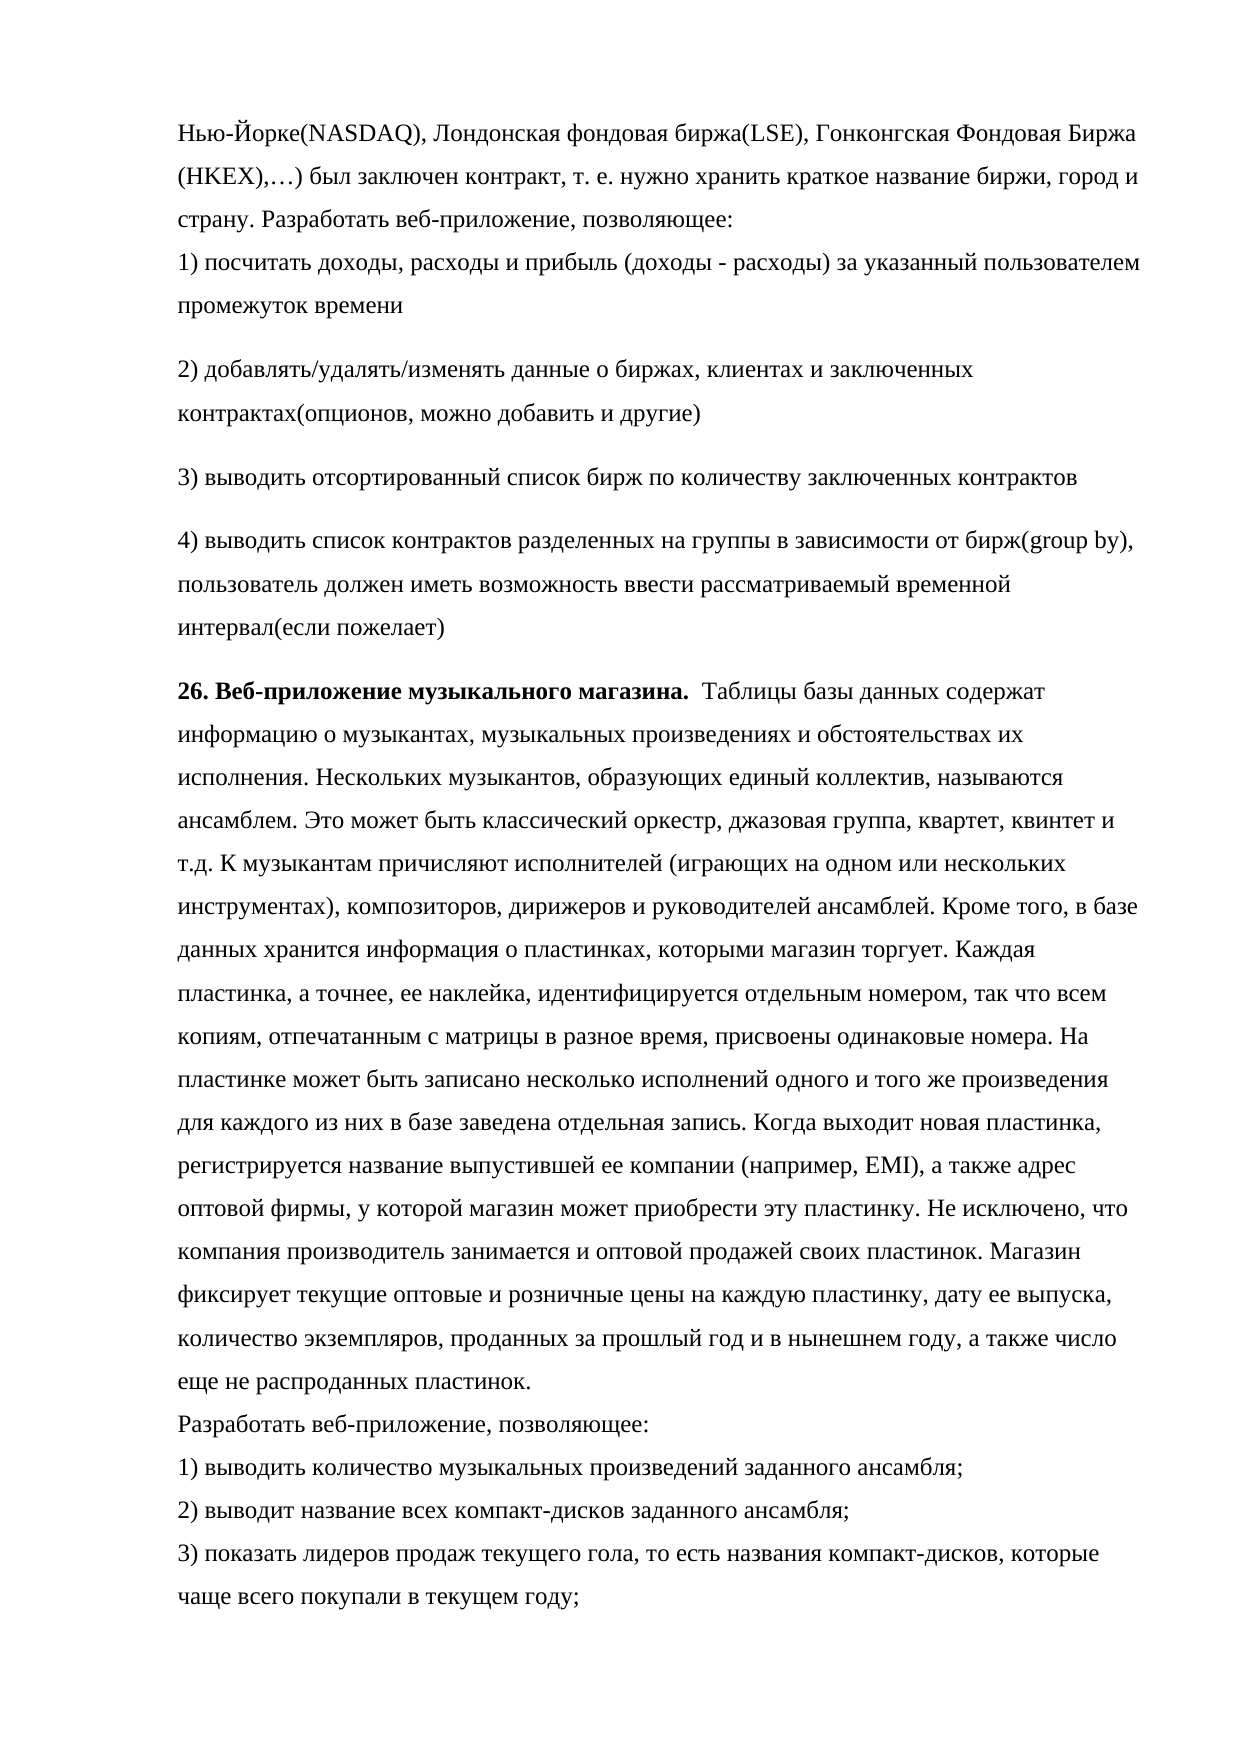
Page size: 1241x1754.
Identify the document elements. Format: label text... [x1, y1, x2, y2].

text Разработать веб-приложение, позволяющее: [177, 1409, 1152, 1438]
text 4) выводить список контрактов разделенных на группы в зависимости от бирж(group by), пользователь должен иметь возможность ввести рассматриваемый временной интервал(если пожелает) [177, 526, 1152, 641]
text 1) выводить количество музыкальных произведений заданного ансамбля; [177, 1452, 1152, 1481]
text 2) выводит название всех компакт-дисков заданного ансамбля; [177, 1495, 1152, 1524]
text 1) посчитать доходы, расходы и прибыль (доходы - расходы) за указанный пользователем промежуток времени [177, 247, 1152, 319]
text 3) выводить отсортированный список бирж по количеству заключенных контрактов [177, 462, 1152, 490]
text 2) добавлять/удалять/изменять данные о биржах, клиентах и заключенных контрактах(опционов, можно добавить и другие) [177, 354, 1152, 426]
text 3) показать лидеров продаж текущего гола, то есть названия компакт-дисков, которые чаще всего покупали в текущем году; [177, 1538, 1152, 1610]
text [177, 118, 1152, 233]
text 26. Веб-приложение музыкального магазина. Таблицы базы данных содержат информацию о музыкантах, музыкальных произведениях и обстоятельствах их исполнения. Нескольких музыкантов, образующих единый коллектив, называются ансамблем. Это может быть классический оркестр, джазовая группа, квартет, квинтет и т.д. К музыкантам причисляют исполнителей (играющих на одном или нескольких инструментах), композиторов, дирижеров и руководителей ансамблей. Кроме того, в базе данных хранится информация о пластинках, которыми магазин торгует. Каждая пластинка, а точнее, ее наклейка, идентифицируется отдельным номером, так что всем копиям, отпечатанным с матрицы в разное время, присвоены одинаковые номера. На пластинке может быть записано несколько исполнений одного и того же произведения  для каждого из них в базе заведена отдельная запись. Когда выходит новая пластинка, регистрируется название выпустившей ее компании (например, ЕМI), а также адрес оптовой фирмы, у которой магазин может приобрести эту пластинку. Не исключено, что компания производитель занимается и оптовой продажей своих пластинок. Магазин фиксирует текущие оптовые и розничные цены на каждую пластинку, дату ее выпуска, количество экземпляров, проданных за прошлый год и в нынешнем году, а также число еще не распроданных пластинок. [177, 676, 1152, 1394]
